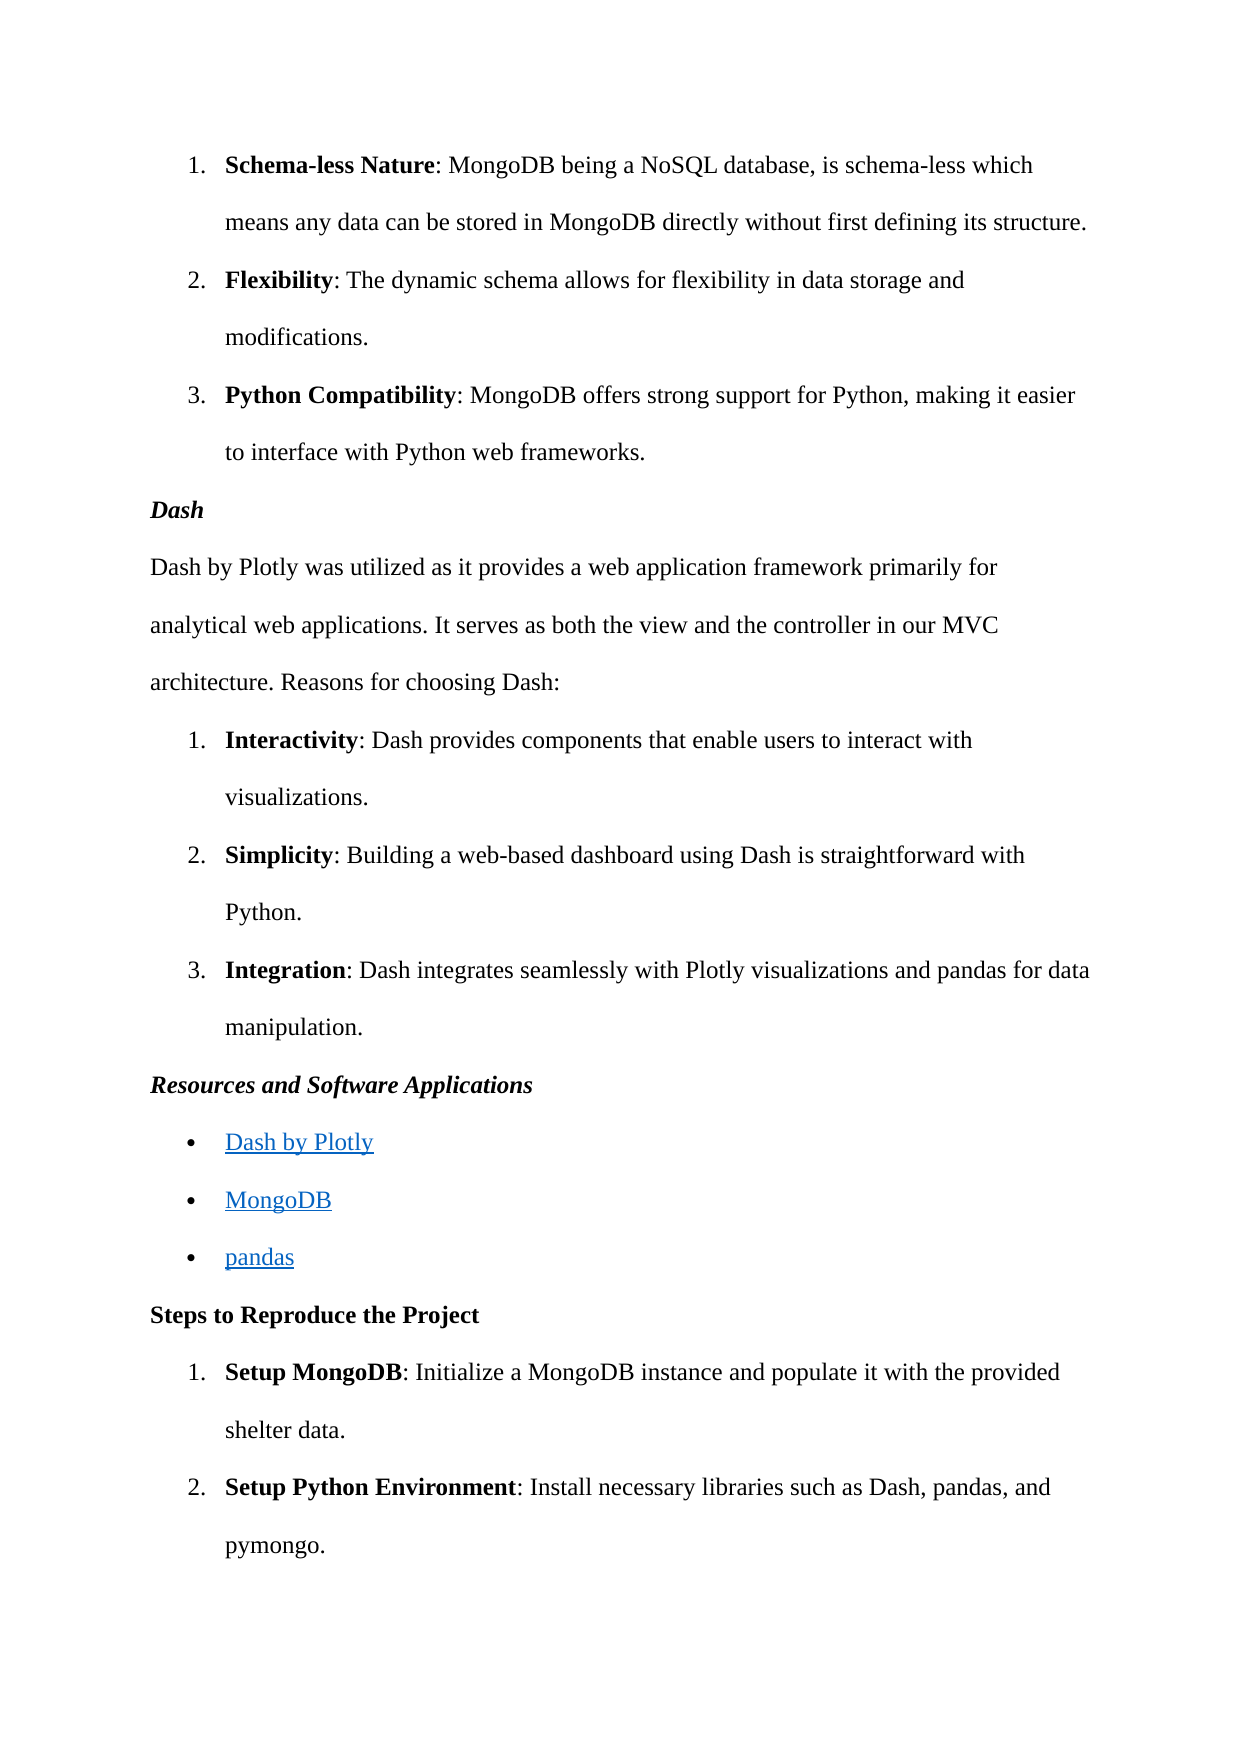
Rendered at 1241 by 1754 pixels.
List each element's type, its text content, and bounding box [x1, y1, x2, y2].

list pandas [187, 1242, 1090, 1271]
list Interactivity: Dash provides components that enable users to interact with visualizations. [187, 725, 1090, 811]
list Setup MongoDB: Initialize a MongoDB instance and populate it with the provided shelter data. [187, 1357, 1090, 1444]
text Dash [150, 495, 1090, 524]
list Setup Python Environment: Install necessary libraries such as Dash, pandas, and pymongo. [187, 1472, 1090, 1559]
list Python Compatibility: MongoDB offers strong support for Python, making it easier to interface with Python web frameworks. [187, 380, 1090, 466]
list MongoDB [187, 1185, 1090, 1214]
list Dash by Plotly [187, 1127, 1090, 1156]
text Dash by Plotly was utilized as it provides a web application framework primarily for analytical web applications. It serves as both the view and the controller in our MVC architecture. Reasons for choosing Dash: [150, 552, 1090, 696]
text Steps to Reproduce the Project [150, 1300, 1090, 1329]
list Schema-less Nature: MongoDB being a NoSQL database, is schema-less which means any data can be stored in MongoDB directly without first defining its structure. [187, 150, 1090, 236]
text Resources and Software Applications [150, 1070, 1090, 1099]
list Flexibility: The dynamic schema allows for flexibility in data storage and modifications. [187, 265, 1090, 351]
list Integration: Dash integrates seamlessly with Plotly visualizations and pandas for data manipulation. [187, 955, 1090, 1041]
list Simplicity: Building a web-based dashboard using Dash is straightforward with Python. [187, 840, 1090, 926]
